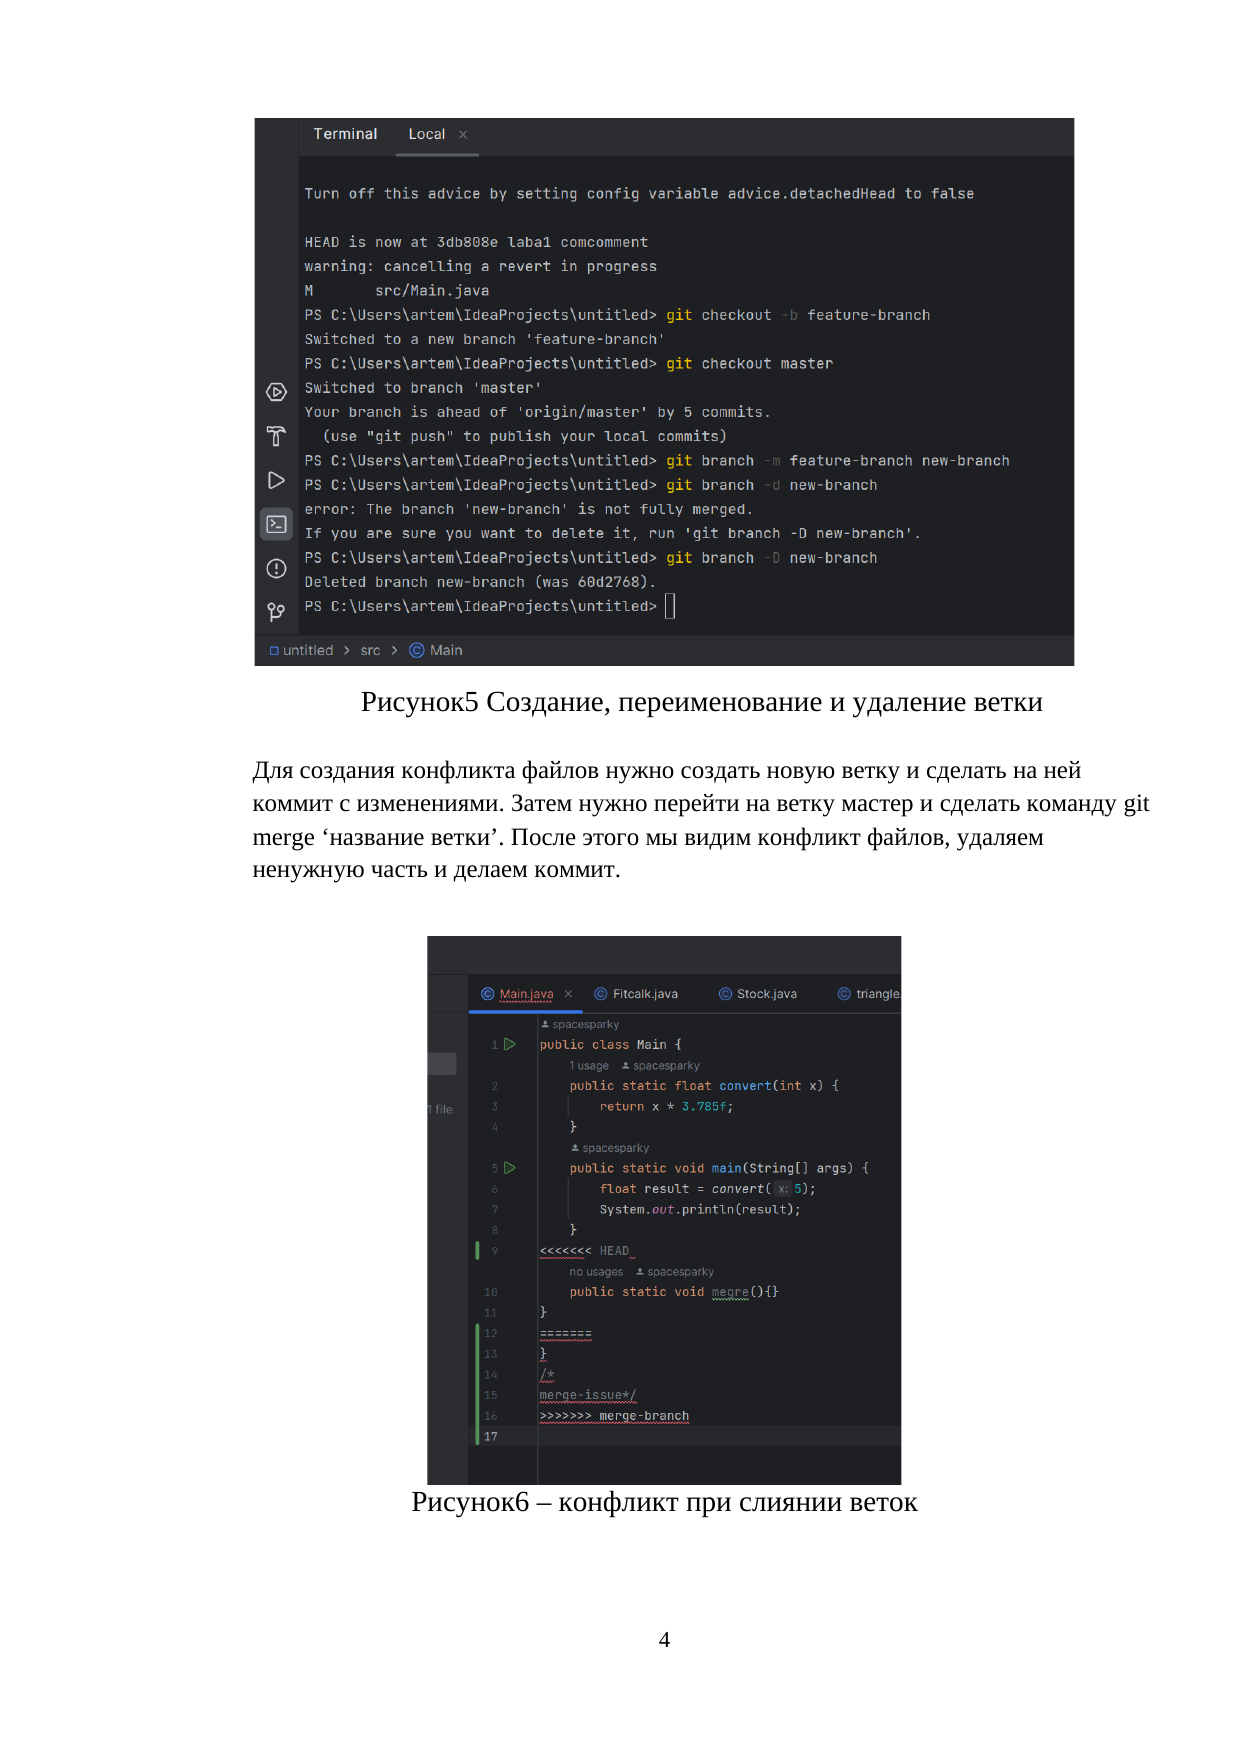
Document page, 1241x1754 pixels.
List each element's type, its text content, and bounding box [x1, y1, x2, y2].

text Рисунок6 – конфликт при слиянии веток [177, 1484, 1152, 1518]
list Для создания конфликта файлов нужно создать новую ветку и сделать на ней коммит с изменениями. Затем нужно перейти на ветку мастер и сделать команду git merge ‘название ветки’. После этого мы видим конфликт файлов, удаляем ненужную часть и делаем коммит. [252, 756, 1152, 883]
picture [427, 936, 902, 1485]
list Рисунок5 Создание, переименование и удаление ветки [252, 684, 1152, 717]
picture [254, 118, 1075, 666]
